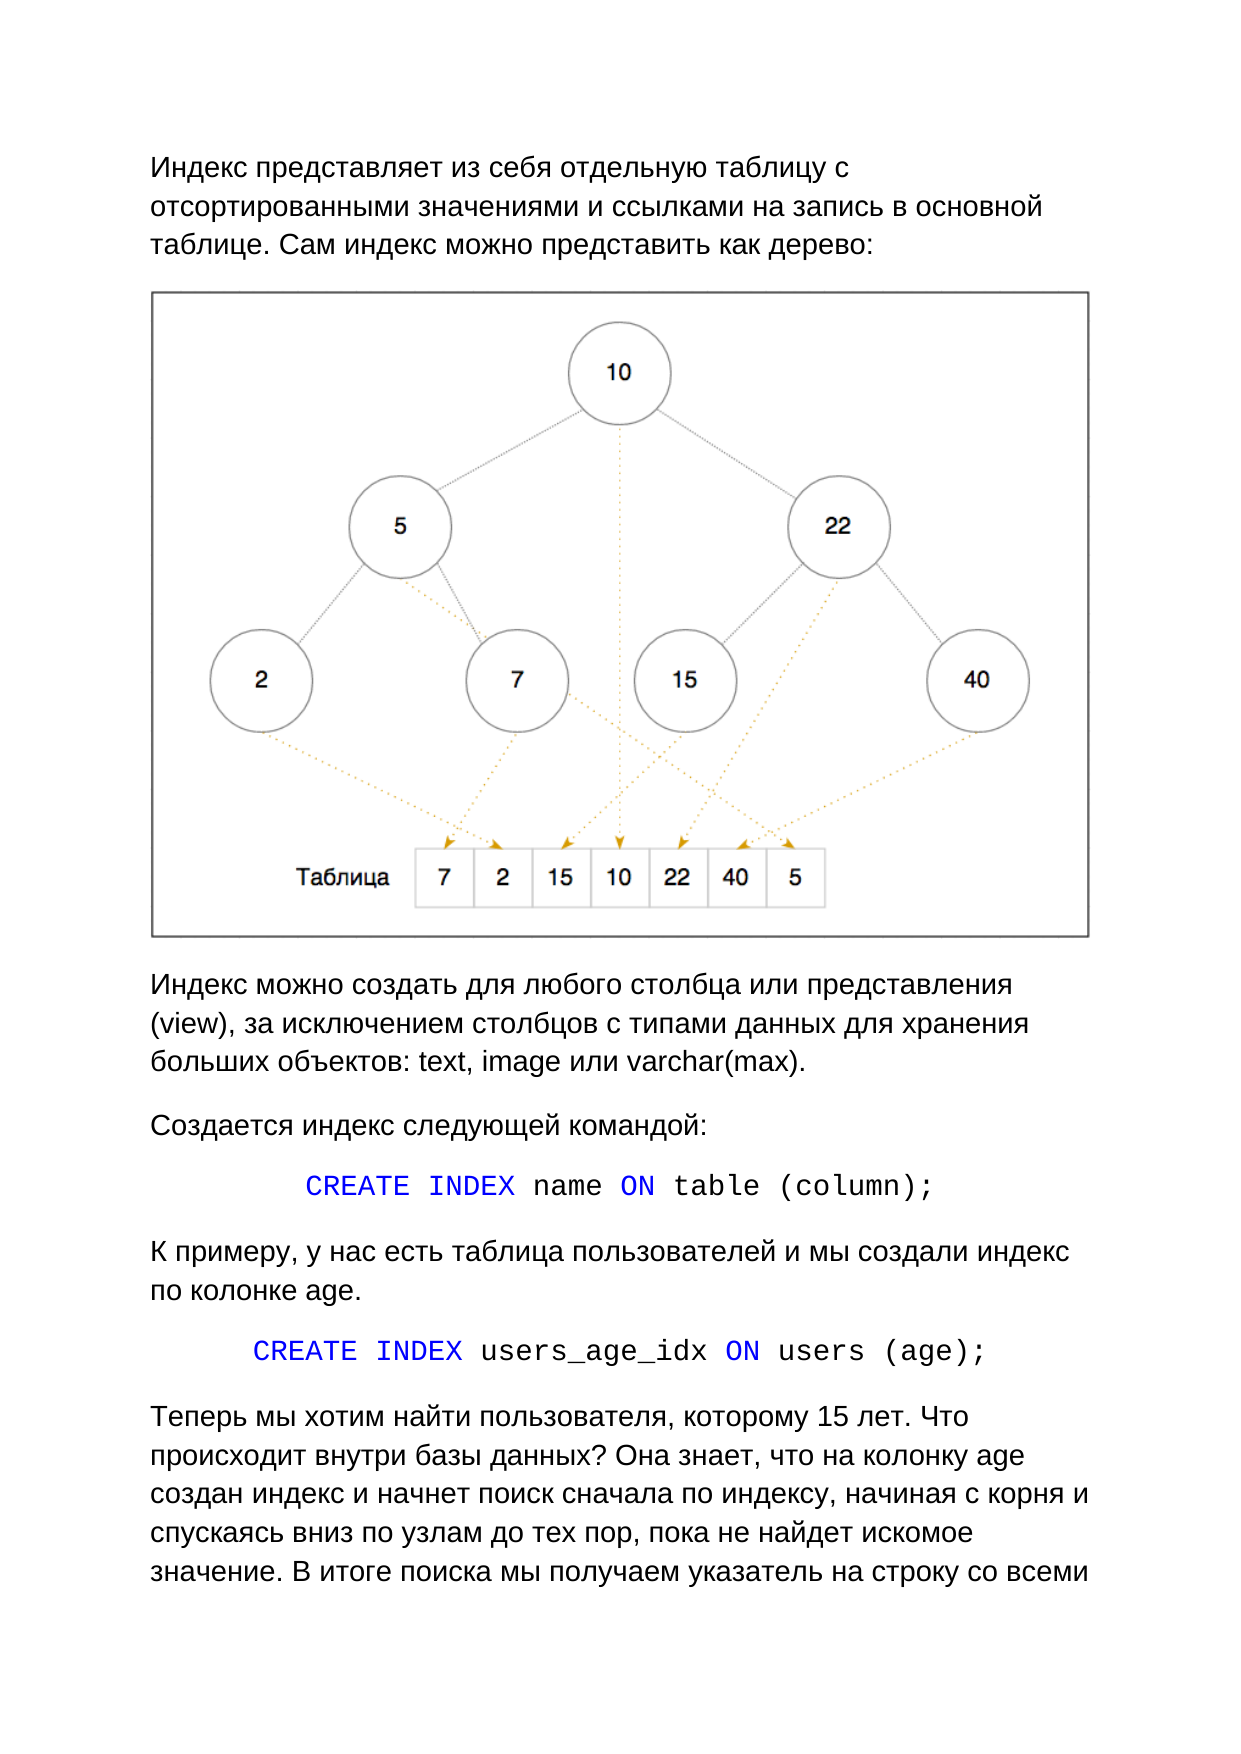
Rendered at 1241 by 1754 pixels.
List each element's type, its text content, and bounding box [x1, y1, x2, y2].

text Индекс представляет из себя отдельную таблицу с отсортированными значениями и ссылками на запись в основной таблице. Сам индекс можно представить как дерево: [150, 150, 1090, 261]
text Создается индекс следующей командой: [150, 1108, 1090, 1142]
text К примеру, у нас есть таблица пользователей и мы создали индекс по колонке age. [150, 1234, 1090, 1307]
text CREATE INDEX name ON table (column); [150, 1172, 1090, 1204]
text CREATE INDEX users_age_idx ON users (age); [150, 1337, 1090, 1369]
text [150, 1399, 1090, 1587]
text Индекс можно создать для любого столбца или представления (view), за исключением столбцов с типами данных для хранения больших объектов: text, image или varchar(max). [150, 967, 1090, 1078]
picture [150, 290, 1091, 939]
